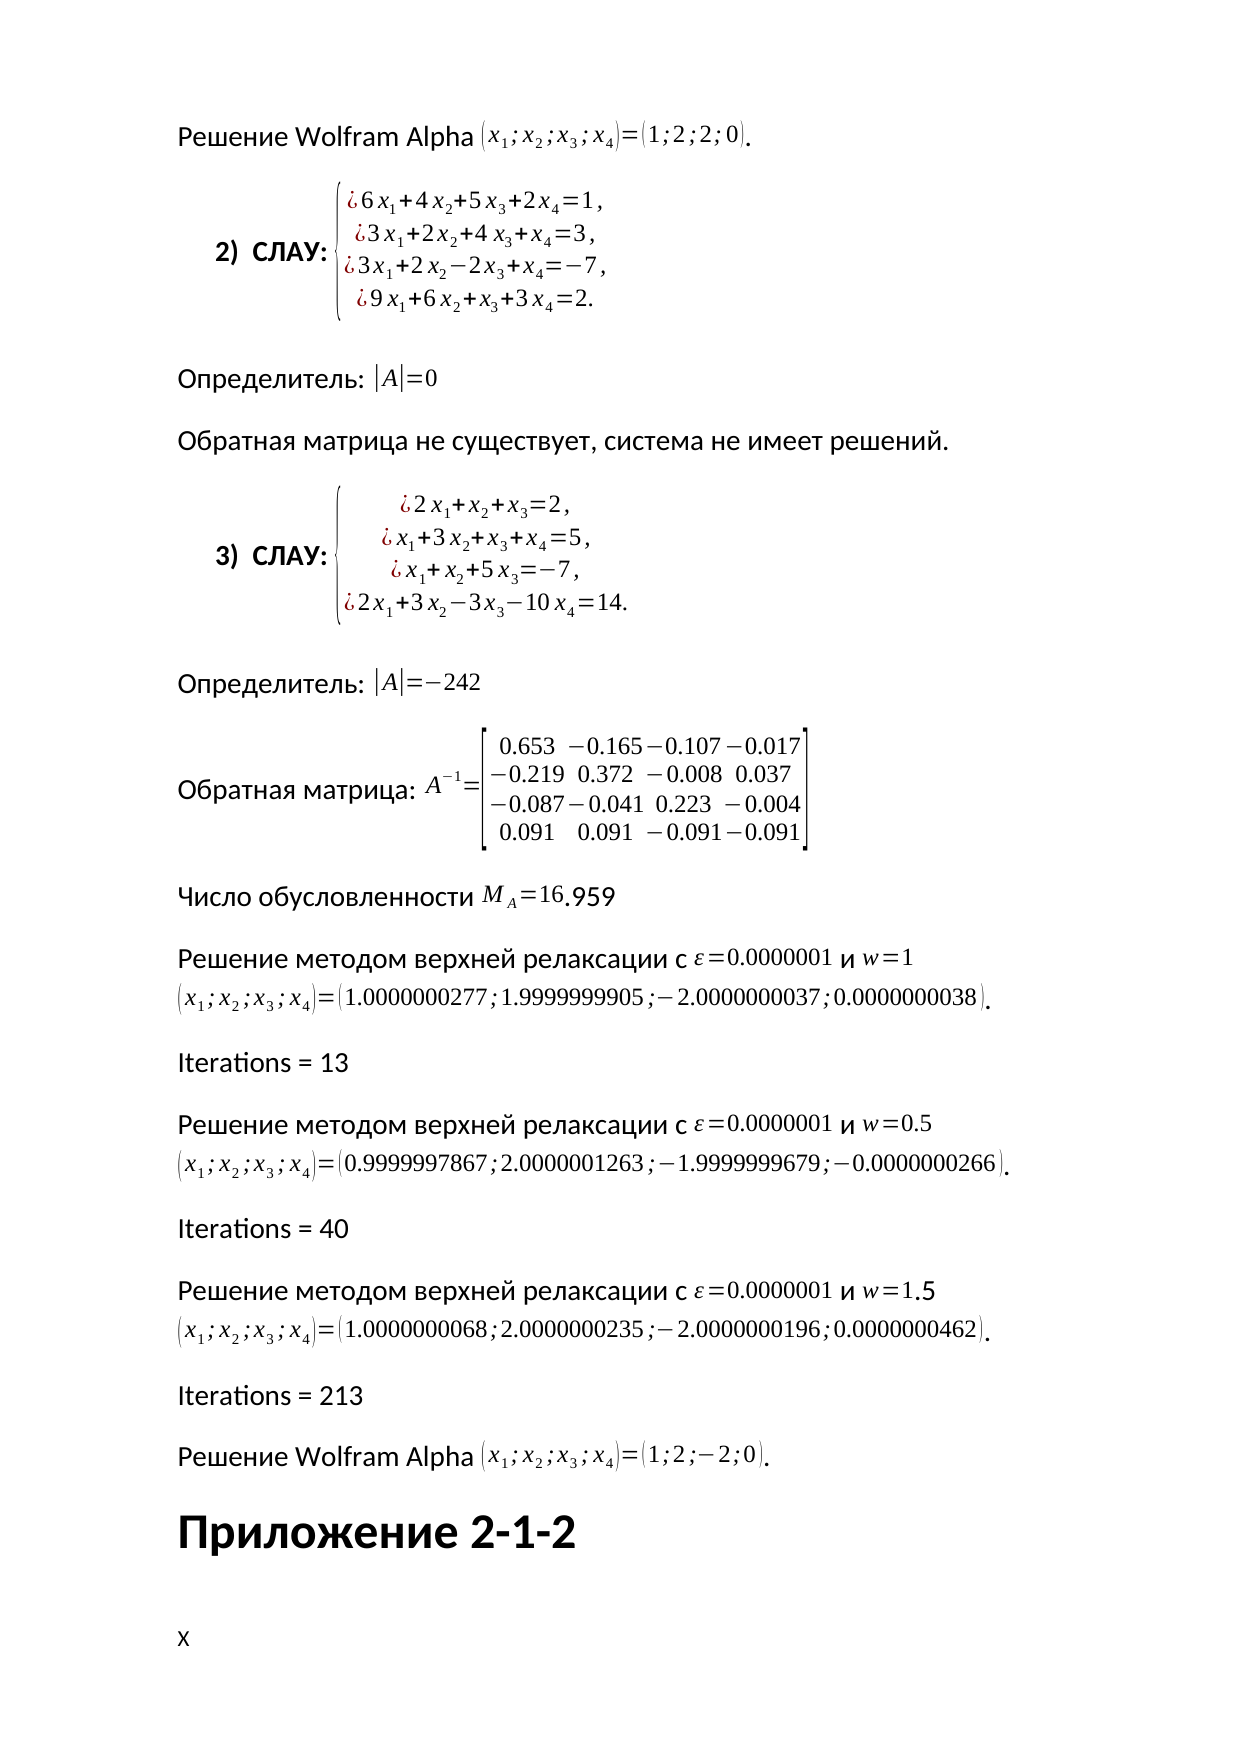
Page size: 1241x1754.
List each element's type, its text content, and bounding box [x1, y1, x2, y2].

text Обратная матрица: [177, 726, 1152, 852]
text Решение Wolfram Alpha . [177, 1438, 1152, 1474]
text Iterations = 40 [177, 1211, 1152, 1246]
text Определитель: [177, 361, 1152, 396]
list СЛАУ: [215, 180, 1152, 322]
text Iterations = 13 [177, 1044, 1152, 1080]
text Обратная матрица не существует, система не имеет решений. [177, 422, 1152, 458]
text Определитель: [177, 665, 1152, 700]
text Решение методом верхней релаксации с и . [177, 1106, 1152, 1184]
list СЛАУ: [215, 484, 1152, 626]
text Число обусловленности .959 [177, 878, 1152, 914]
text Решение методом верхней релаксации с и . [177, 940, 1152, 1018]
text Решение методом верхней релаксации с и .5 . [177, 1272, 1152, 1351]
text Iterations = 213 [177, 1377, 1152, 1412]
text Решение Wolfram Alpha . [177, 118, 1152, 154]
text Приложение 2-1-2 [177, 1500, 1152, 1561]
